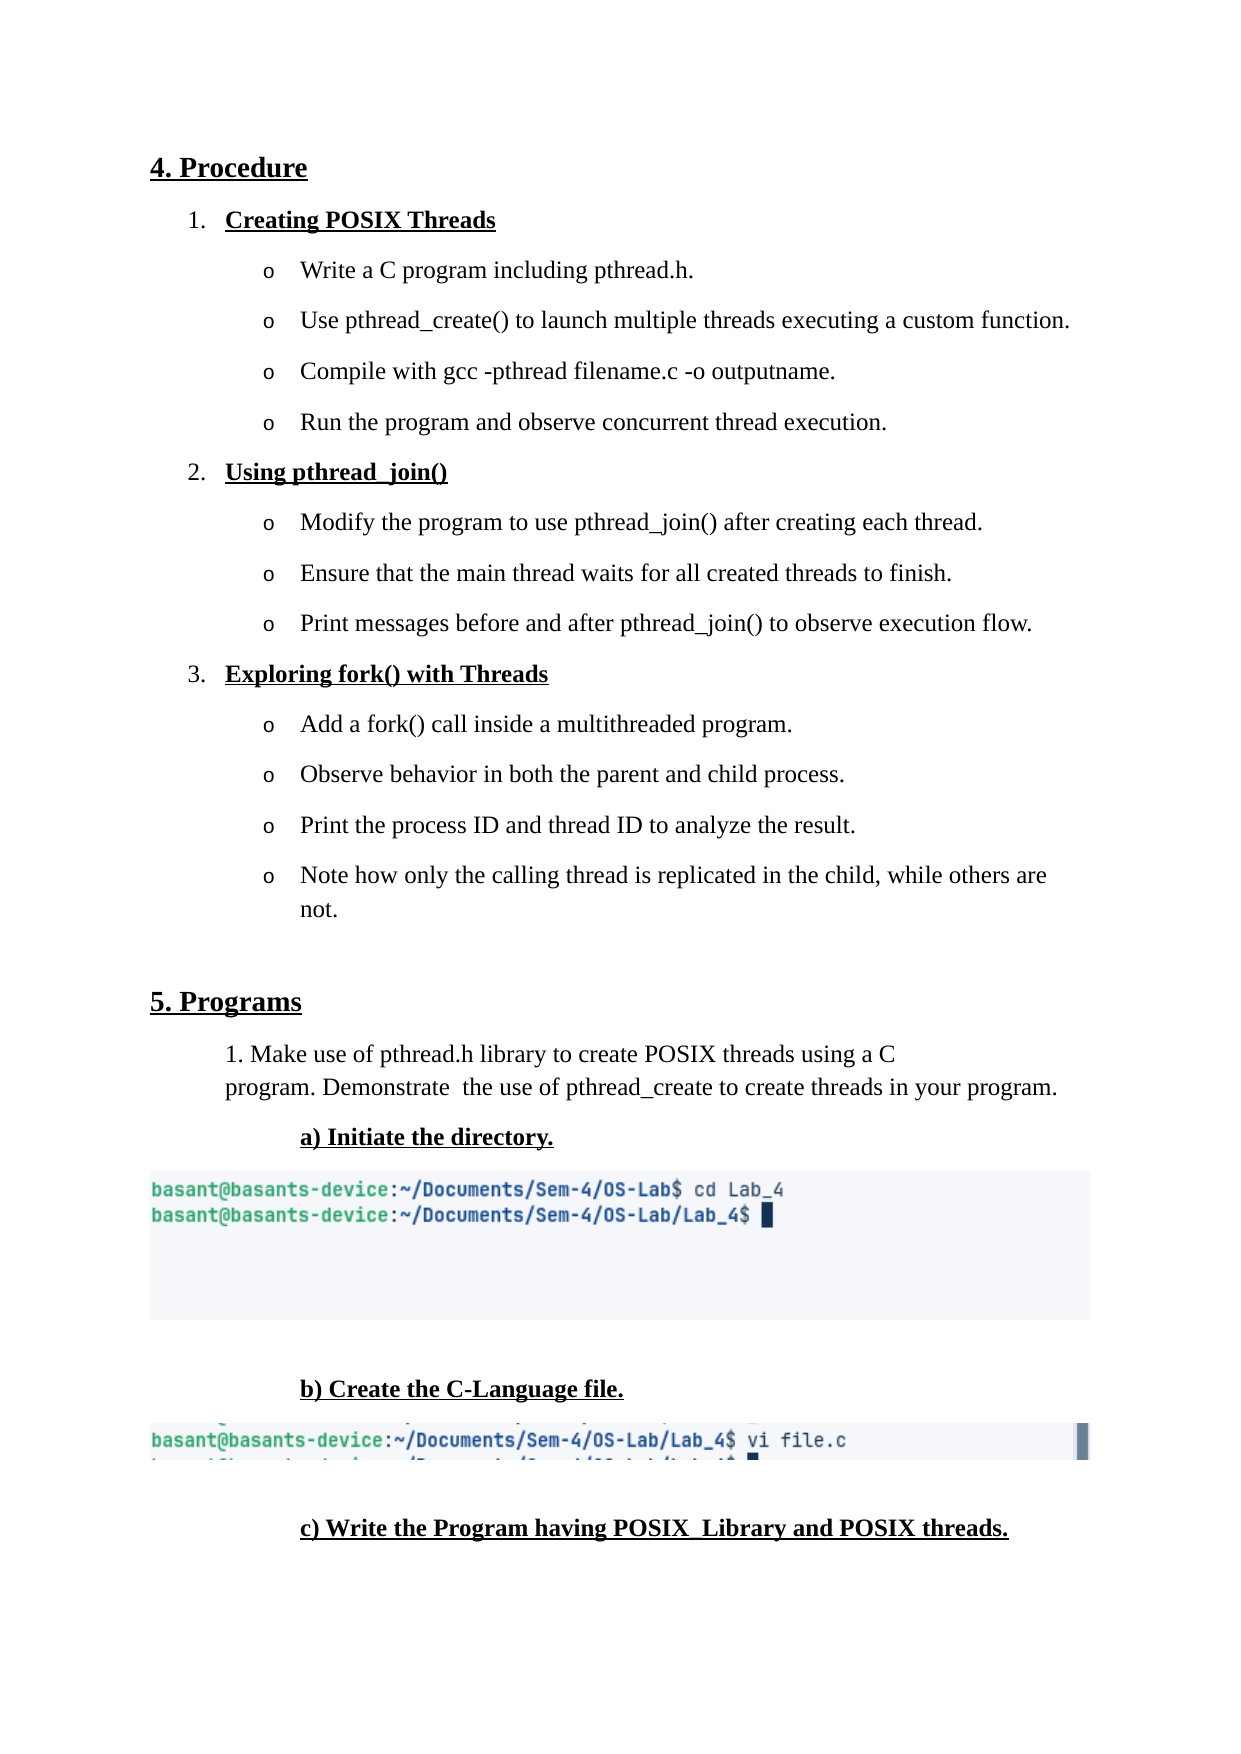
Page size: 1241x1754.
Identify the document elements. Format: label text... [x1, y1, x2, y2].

picture [150, 1171, 1091, 1320]
list Use pthread_create() to launch multiple threads executing a custom function. [262, 306, 1090, 335]
list Add a fork() call inside a multithreaded program. [262, 709, 1090, 738]
list Modify the program to use pthread_join() after creating each thread. [262, 507, 1090, 537]
list Print the process ID and thread ID to analyze the result. [262, 810, 1090, 839]
list Using pthread_join() [187, 457, 1090, 486]
text 4. Procedure [150, 150, 1090, 183]
list Creating POSIX Threads [187, 205, 1090, 234]
list Print messages before and after pthread_join() to observe execution flow. [262, 608, 1090, 638]
list Observe behavior in both the parent and child process. [262, 759, 1090, 789]
list Compile with gcc -pthread filename.c -o outputname. [262, 356, 1090, 386]
text b) Create the C-Language file. [150, 1374, 1090, 1403]
text 1. Make use of pthread.h library to create POSIX threads using a C program. Demonstrate the use of pthread_create to create threads in your program. [150, 1039, 1090, 1101]
picture [150, 1423, 1091, 1460]
list Exploring fork() with Threads [187, 659, 1090, 688]
text 5. Programs [150, 984, 1090, 1018]
text c) Write the Program having POSIX_Library and POSIX threads. [150, 1513, 1090, 1542]
list Ensure that the main thread waits for all created threads to finish. [262, 558, 1090, 587]
text a) Initiate the directory. [150, 1122, 1090, 1151]
list Run the program and observe concurrent thread execution. [262, 407, 1090, 436]
list Write a C program including pthread.h. [262, 255, 1090, 284]
list Note how only the calling thread is replicated in the child, while others are not. [262, 861, 1090, 962]
